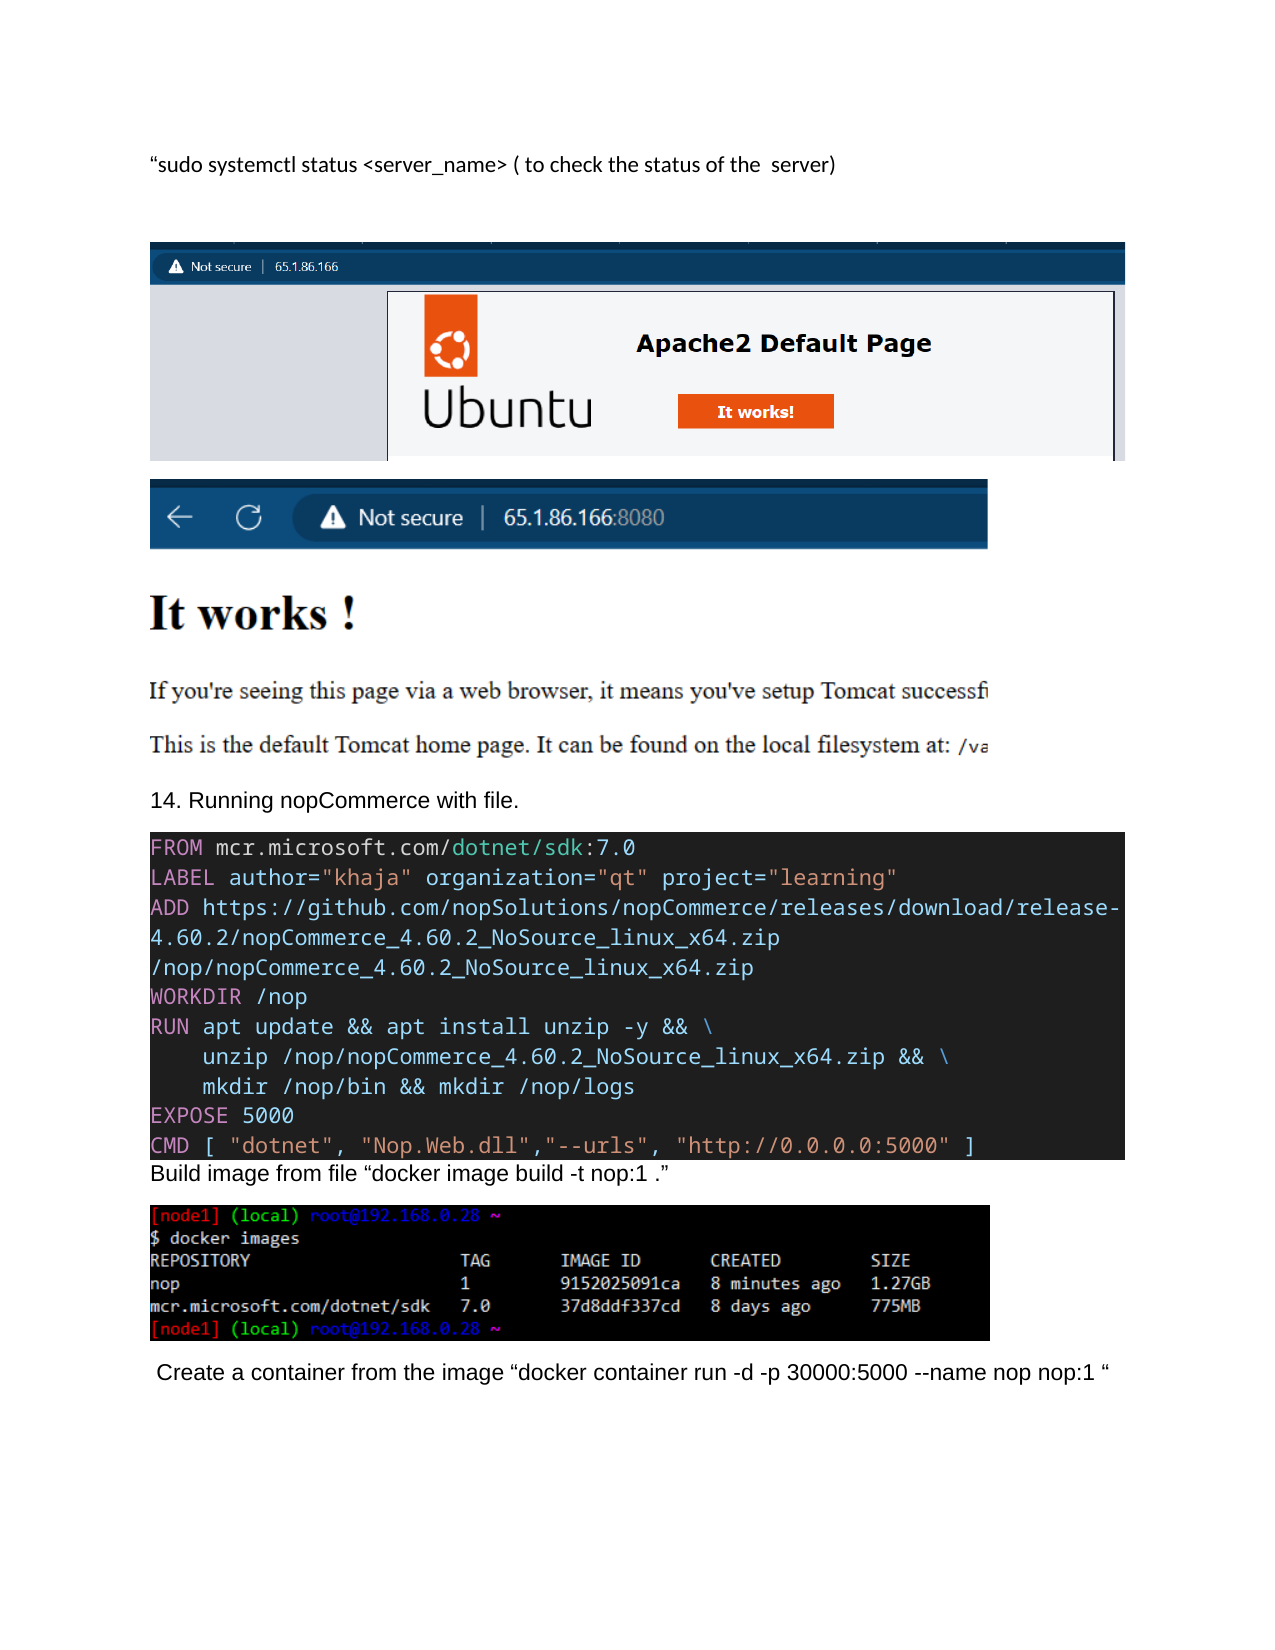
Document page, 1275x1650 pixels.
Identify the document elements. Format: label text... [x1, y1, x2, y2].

text ADD https://github.com/nopSolutions/nopCommerce/releases/download/release-4.60.2/nopCommerce_4.60.2_NoSource_linux_x64.zip /nop/nopCommerce_4.60.2_NoSource_linux_x64.zip [150, 892, 1125, 981]
text LABEL author="khaja" organization="qt" project="learning" [150, 862, 1125, 892]
text “sudo systemctl status <server_name> ( to check the status of the server) [150, 150, 1125, 178]
text Build image from file “docker image build -t nop:1 .” [150, 1160, 1125, 1186]
picture [150, 242, 1125, 461]
text mkdir /nop/bin && mkdir /nop/logs [150, 1071, 1125, 1100]
picture [150, 1205, 990, 1341]
text CMD [ "dotnet", "Nop.Web.dll","--urls", "http://0.0.0.0:5000" ] [150, 1130, 1125, 1160]
text WORKDIR /nop [150, 981, 1125, 1011]
text FROM mcr.microsoft.com/dotnet/sdk:7.0 [150, 832, 1125, 862]
picture [150, 479, 988, 769]
text unzip /nop/nopCommerce_4.60.2_NoSource_linux_x64.zip && \ [150, 1041, 1125, 1071]
text Create a container from the image “docker container run -d -p 30000:5000 --name nop nop:1 “ [150, 1359, 1125, 1385]
text EXPOSE 5000 [150, 1100, 1125, 1130]
text 14. Running nopCommerce with file. [150, 787, 1125, 813]
text RUN apt update && apt install unzip -y && \ [150, 1011, 1125, 1041]
